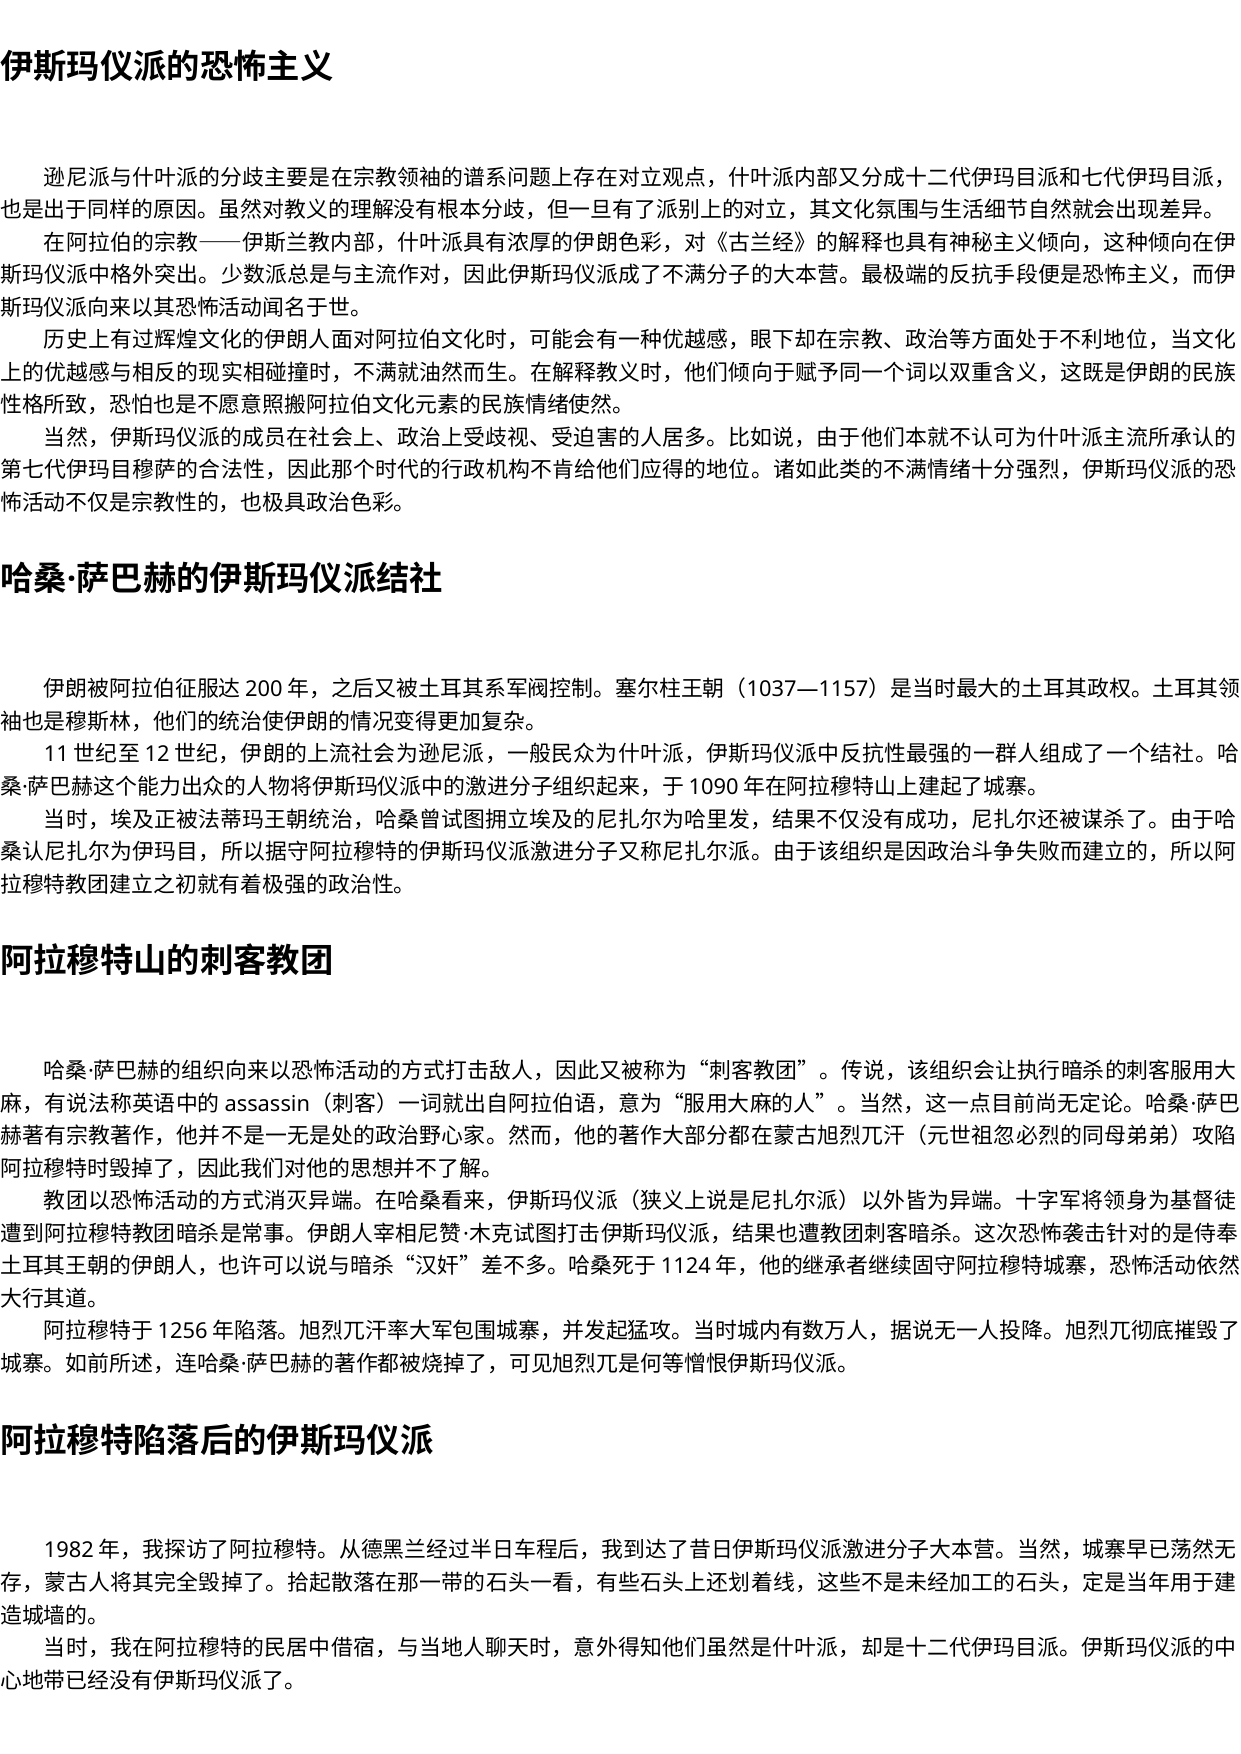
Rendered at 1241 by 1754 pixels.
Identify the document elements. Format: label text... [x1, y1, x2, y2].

text 教团以恐怖活动的方式消灭异端。在哈桑看来，伊斯玛仪派（狭义上说是尼扎尔派）以外皆为异端。十字军将领身为基督徒，遭到阿拉穆特教团暗杀是常事。伊朗人宰相尼赞·木克试图打击伊斯玛仪派，结果也遭教团刺客暗杀。这次恐怖袭击针对的是侍奉土耳其王朝的伊朗人，也许可以说与暗杀“汉奸”差不多。哈桑死于1124年，他的继承者继续固守阿拉穆特城寨，恐怖活动依然大行其道。 [0, 1183, 1240, 1313]
text 当然，伊斯玛仪派的成员在社会上、政治上受歧视、受迫害的人居多。比如说，由于他们本就不认可为什叶派主流所承认的第七代伊玛目穆萨的合法性，因此那个时代的行政机构不肯给他们应得的地位。诸如此类的不满情绪十分强烈，伊斯玛仪派的恐怖活动不仅是宗教性的，也极具政治色彩。 [0, 419, 1240, 517]
text 阿拉穆特于1256年陷落。旭烈兀汗率大军包围城寨，并发起猛攻。当时城内有数万人，据说无一人投降。旭烈兀彻底摧毁了城寨。如前所述，连哈桑·萨巴赫的著作都被烧掉了，可见旭烈兀是何等憎恨伊斯玛仪派。 [0, 1313, 1240, 1378]
text 当时，埃及正被法蒂玛王朝统治，哈桑曾试图拥立埃及的尼扎尔为哈里发，结果不仅没有成功，尼扎尔还被谋杀了。由于哈桑认尼扎尔为伊玛目，所以据守阿拉穆特的伊斯玛仪派激进分子又称尼扎尔派。由于该组织是因政治斗争失败而建立的，所以阿拉穆特教团建立之初就有着极强的政治性。 [0, 801, 1240, 899]
text 伊朗被阿拉伯征服达200年，之后又被土耳其系军阀控制。塞尔柱王朝（1037—1157）是当时最大的土耳其政权。土耳其领袖也是穆斯林，他们的统治使伊朗的情况变得更加复杂。 [0, 671, 1240, 736]
text 当时，我在阿拉穆特的民居中借宿，与当地人聊天时，意外得知他们虽然是什叶派，却是十二代伊玛目派。伊斯玛仪派的中心地带已经没有伊斯玛仪派了。 [0, 1630, 1240, 1695]
text 逊尼派与什叶派的分歧主要是在宗教领袖的谱系问题上存在对立观点，什叶派内部又分成十二代伊玛目派和七代伊玛目派，也是出于同样的原因。虽然对教义的理解没有根本分歧，但一旦有了派别上的对立，其文化氛围与生活细节自然就会出现差异。 [0, 159, 1240, 224]
subtitle 伊斯玛仪派的恐怖主义 [0, 32, 1240, 97]
text 1982年，我探访了阿拉穆特。从德黑兰经过半日车程后，我到达了昔日伊斯玛仪派激进分子大本营。当然，城寨早已荡然无存，蒙古人将其完全毁掉了。拾起散落在那一带的石头一看，有些石头上还划着线，这些不是未经加工的石头，定是当年用于建造城墙的。 [0, 1532, 1240, 1630]
subtitle 阿拉穆特陷落后的伊斯玛仪派 [0, 1405, 1240, 1470]
text 历史上有过辉煌文化的伊朗人面对阿拉伯文化时，可能会有一种优越感，眼下却在宗教、政治等方面处于不利地位，当文化上的优越感与相反的现实相碰撞时，不满就油然而生。在解释教义时，他们倾向于赋予同一个词以双重含义，这既是伊朗的民族性格所致，恐怕也是不愿意照搬阿拉伯文化元素的民族情绪使然。 [0, 322, 1240, 419]
text 11世纪至12世纪，伊朗的上流社会为逊尼派，一般民众为什叶派，伊斯玛仪派中反抗性最强的一群人组成了一个结社。哈桑·萨巴赫这个能力出众的人物将伊斯玛仪派中的激进分子组织起来，于1090年在阿拉穆特山上建起了城寨。 [0, 736, 1240, 801]
text 哈桑·萨巴赫的组织向来以恐怖活动的方式打击敌人，因此又被称为“刺客教团”。传说，该组织会让执行暗杀的刺客服用大麻，有说法称英语中的assassin（刺客）一词就出自阿拉伯语，意为“服用大麻的人”。当然，这一点目前尚无定论。哈桑·萨巴赫著有宗教著作，他并不是一无是处的政治野心家。然而，他的著作大部分都在蒙古旭烈兀汗（元世祖忽必烈的同母弟弟）攻陷阿拉穆特时毁掉了，因此我们对他的思想并不了解。 [0, 1053, 1240, 1183]
text 在阿拉伯的宗教——伊斯兰教内部，什叶派具有浓厚的伊朗色彩，对《古兰经》的解释也具有神秘主义倾向，这种倾向在伊斯玛仪派中格外突出。少数派总是与主流作对，因此伊斯玛仪派成了不满分子的大本营。最极端的反抗手段便是恐怖主义，而伊斯玛仪派向来以其恐怖活动闻名于世。 [0, 224, 1240, 322]
subtitle 阿拉穆特山的刺客教团 [0, 926, 1240, 991]
subtitle 哈桑·萨巴赫的伊斯玛仪派结社 [0, 544, 1240, 609]
